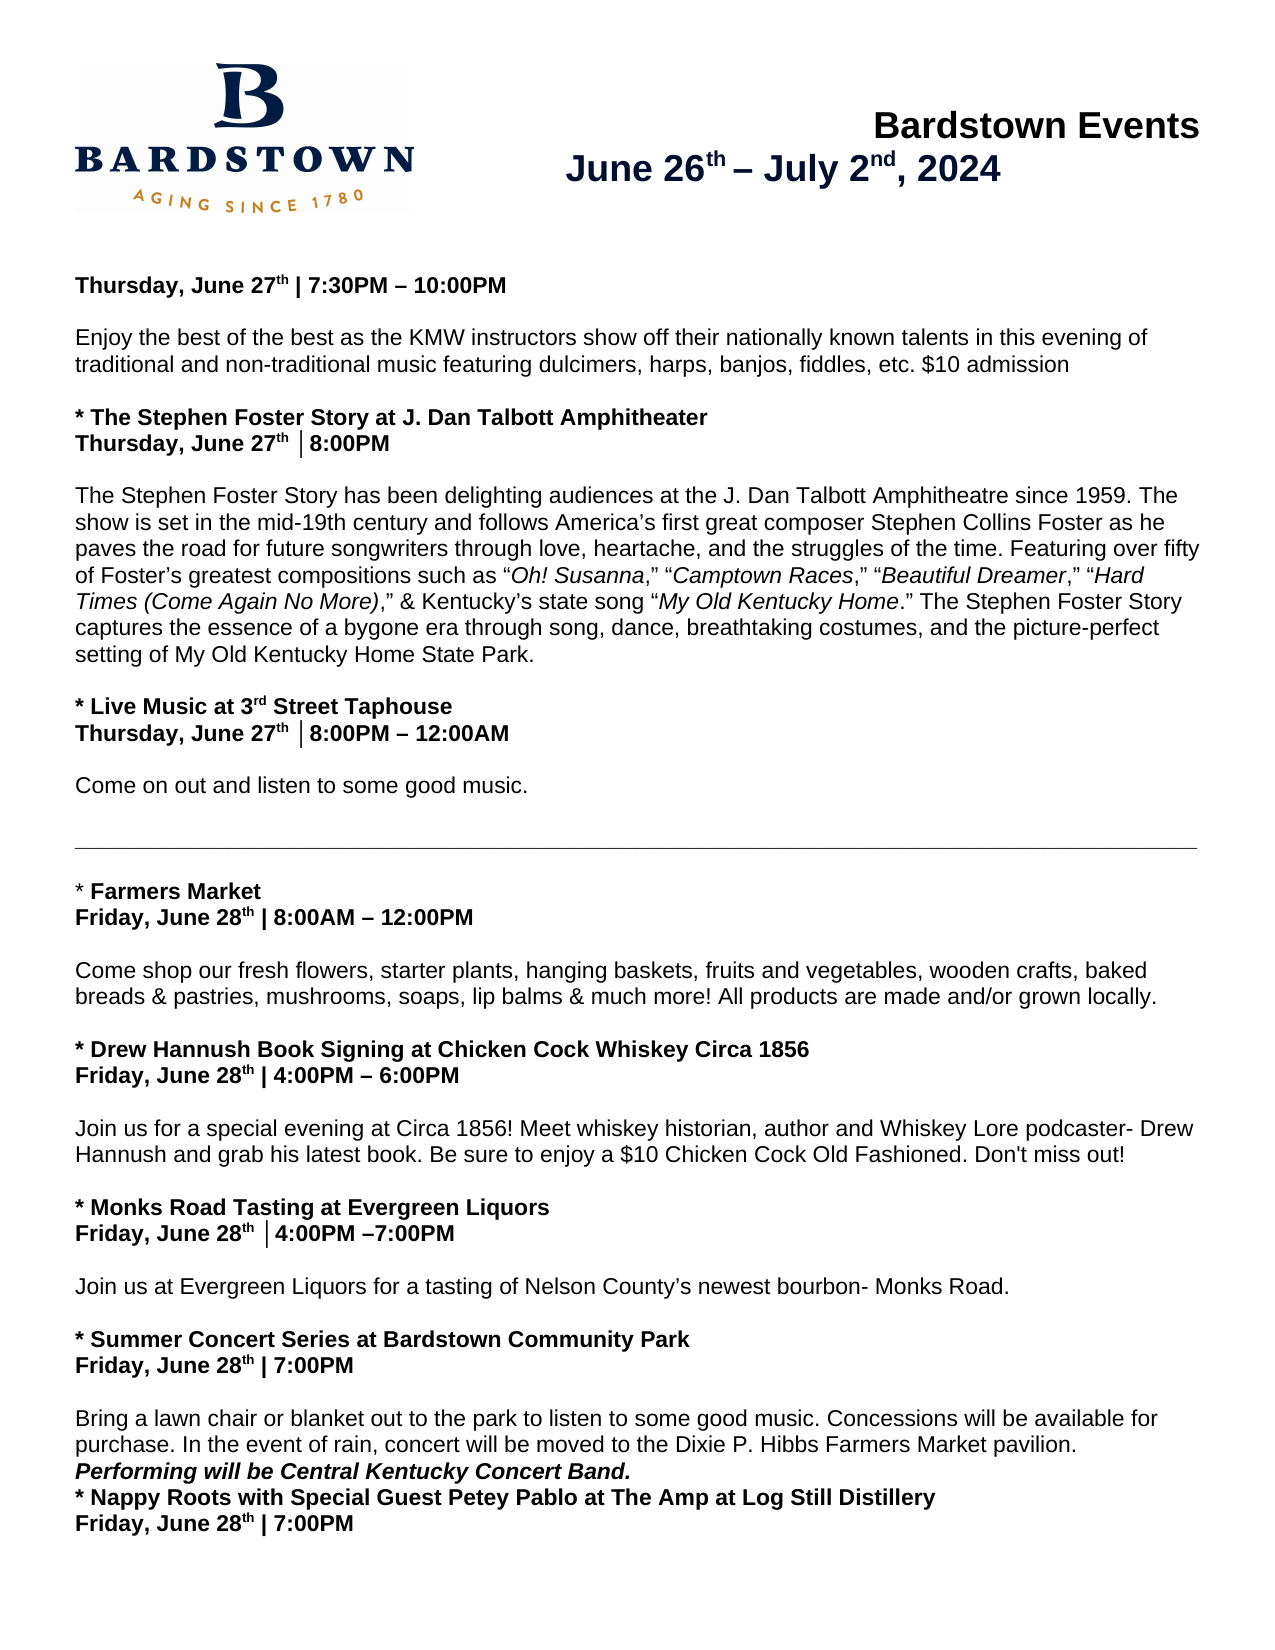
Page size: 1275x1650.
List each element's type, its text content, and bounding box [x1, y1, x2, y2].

text Thursday, June 27th │8:00PM [75, 430, 300, 456]
text ________________________________________________________________________________________ [75, 825, 1200, 851]
text Thursday, June 27th │8:00PM – 12:00AM [302, 720, 1200, 746]
text Thursday, June 27th | 7:30PM – 10:00PM [75, 272, 1200, 298]
text * Nappy Roots with Special Guest Petey Pablo at The Amp at Log Still Distillery [75, 1484, 1200, 1510]
text Friday, June 28th │4:00PM –7:00PM [75, 1220, 265, 1247]
text Friday, June 28th | 4:00PM – 6:00PM [75, 1062, 1200, 1089]
text Thursday, June 27th │8:00PM [302, 430, 1200, 456]
text * The Stephen Foster Story at J. Dan Talbott Amphitheater [75, 403, 1200, 430]
text Friday, June 28th | 7:00PM [75, 1352, 1200, 1378]
text Thursday, June 27th │8:00PM – 12:00AM [75, 720, 300, 746]
text The Stephen Foster Story has been delighting audiences at the J. Dan Talbott Amphitheatre since 1959. The show is set in the mid-19th century and follows America’s first great composer Stephen Collins Foster as he paves the road for future songwriters through love, heartache, and the struggles of the time. Featuring over fifty of Foster’s greatest compositions such as “Oh! Susanna,” “Camptown Races,” “Beautiful Dreamer,” “Hard Times (Come Again No More),” & Kentucky’s state song “My Old Kentucky Home.” The Stephen Foster Story captures the essence of a bygone era through song, dance, breathtaking costumes, and the picture-perfect setting of My Old Kentucky Home State Park. [75, 482, 1200, 667]
text * Summer Concert Series at Bardstown Community Park [75, 1326, 1200, 1352]
text Bring a lawn chair or blanket out to the park to listen to some good music. Concessions will be available for purchase. In the event of rain, concert will be moved to the Dixie P. Hibbs Farmers Market pavilion. Performing will be Central Kentucky Concert Band. [75, 1405, 1200, 1484]
text * Monks Road Tasting at Evergreen Liquors [75, 1194, 1200, 1220]
text Enjoy the best of the best as the KMW instructors show off their nationally known talents in this evening of traditional and non-traditional music featuring dulcimers, harps, banjos, fiddles, etc. $10 admission [75, 324, 1200, 377]
text Friday, June 28th │4:00PM –7:00PM [267, 1220, 1200, 1247]
text * Live Music at 3rd Street Taphouse [75, 693, 1200, 720]
picture [75, 63, 414, 213]
text * Drew Hannush Book Signing at Chicken Cock Whiskey Circa 1856 [75, 1036, 1200, 1062]
text Join us at Evergreen Liquors for a tasting of Nelson County’s newest bourbon- Monks Road. [75, 1273, 1200, 1299]
text * Farmers Market [75, 878, 1200, 904]
text Come shop our fresh flowers, starter plants, hanging baskets, fruits and vegetables, wooden crafts, baked breads & pastries, mushrooms, soaps, lip balms & much more! All products are made and/or grown locally. [75, 957, 1200, 1009]
text Come on out and listen to some good music. [75, 772, 1200, 799]
text Join us for a special evening at Circa 1856! Meet whiskey historian, author and Whiskey Lore podcaster- Drew Hannush and grab his latest book. Be sure to enjoy a $10 Chicken Cock Old Fashioned. Don't miss out! [75, 1115, 1200, 1168]
text Friday, June 28th | 8:00AM – 12:00PM [75, 904, 1200, 931]
text Friday, June 28th | 7:00PM [75, 1510, 1200, 1537]
